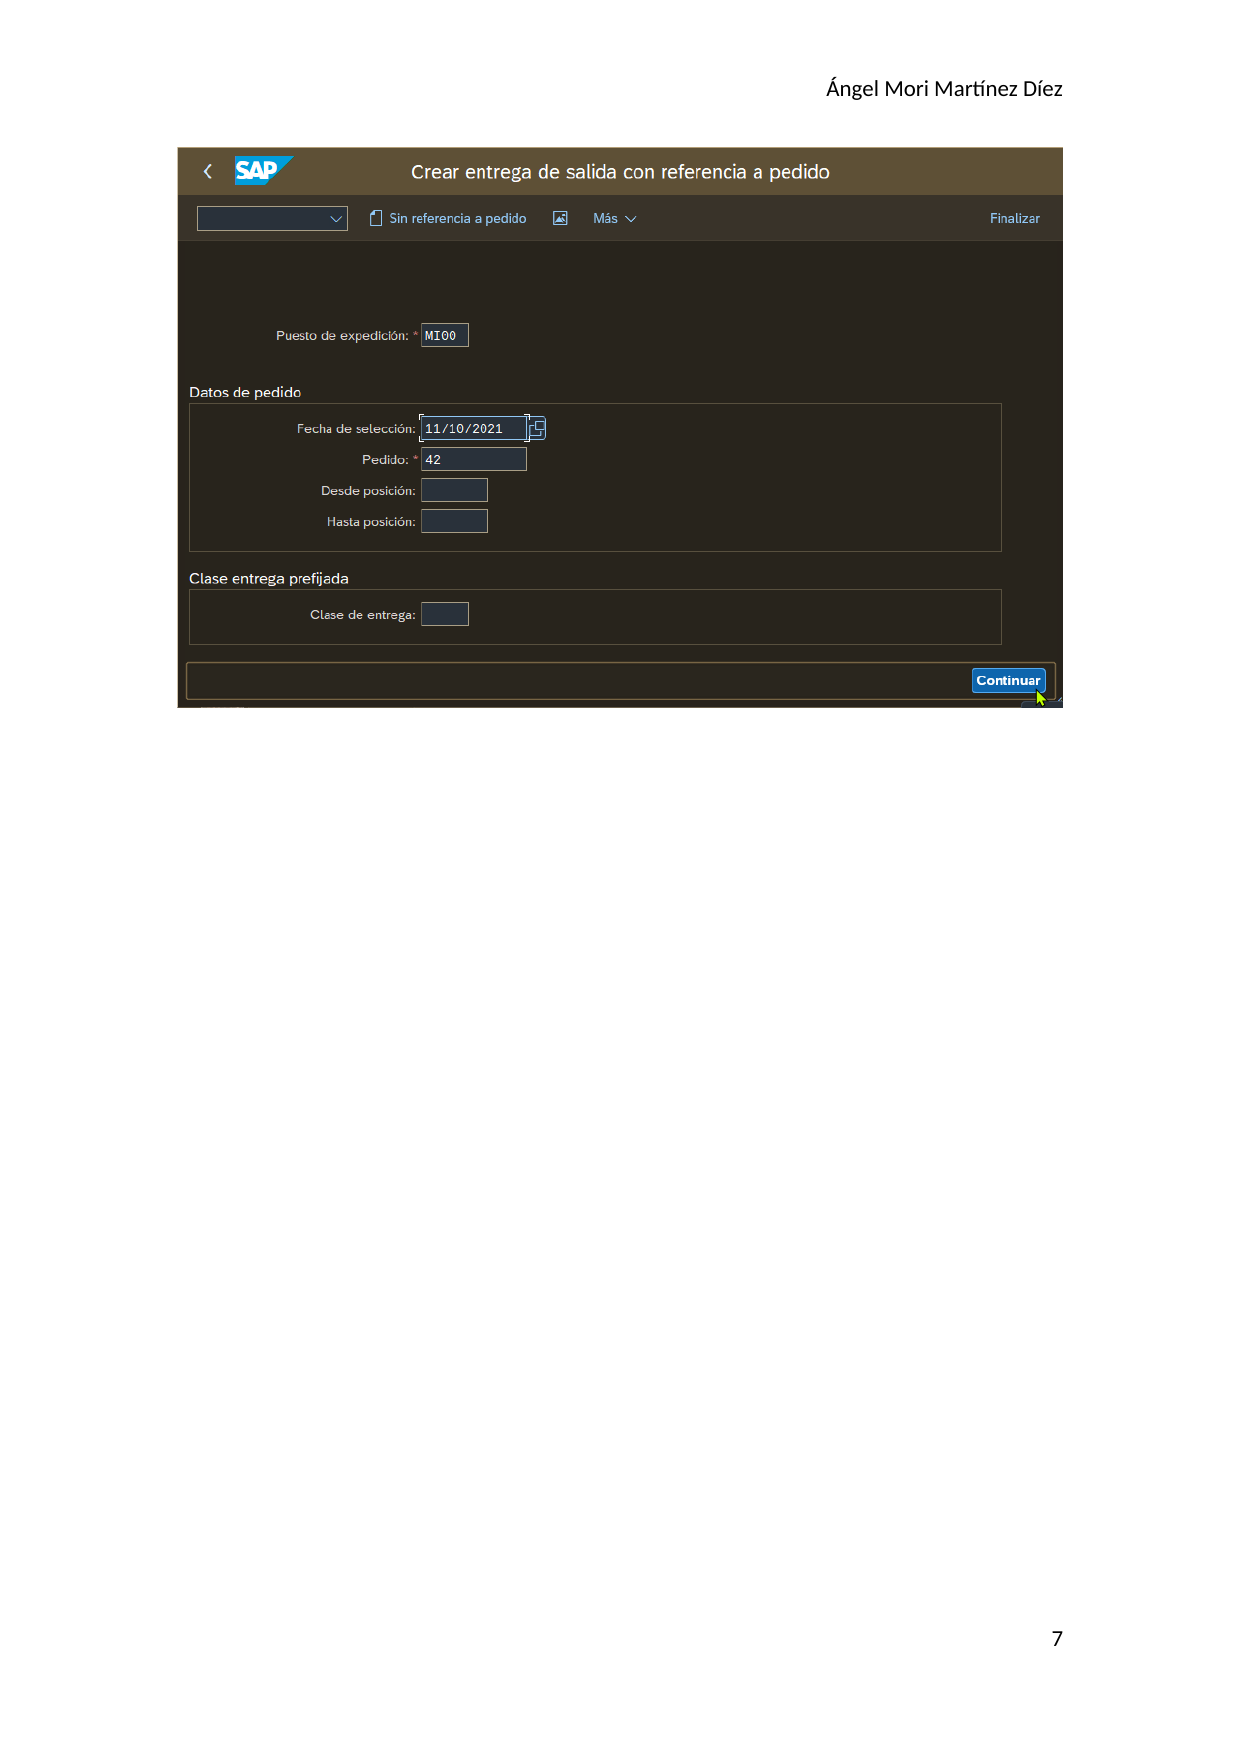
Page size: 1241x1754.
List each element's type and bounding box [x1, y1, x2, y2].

picture [177, 147, 1063, 708]
